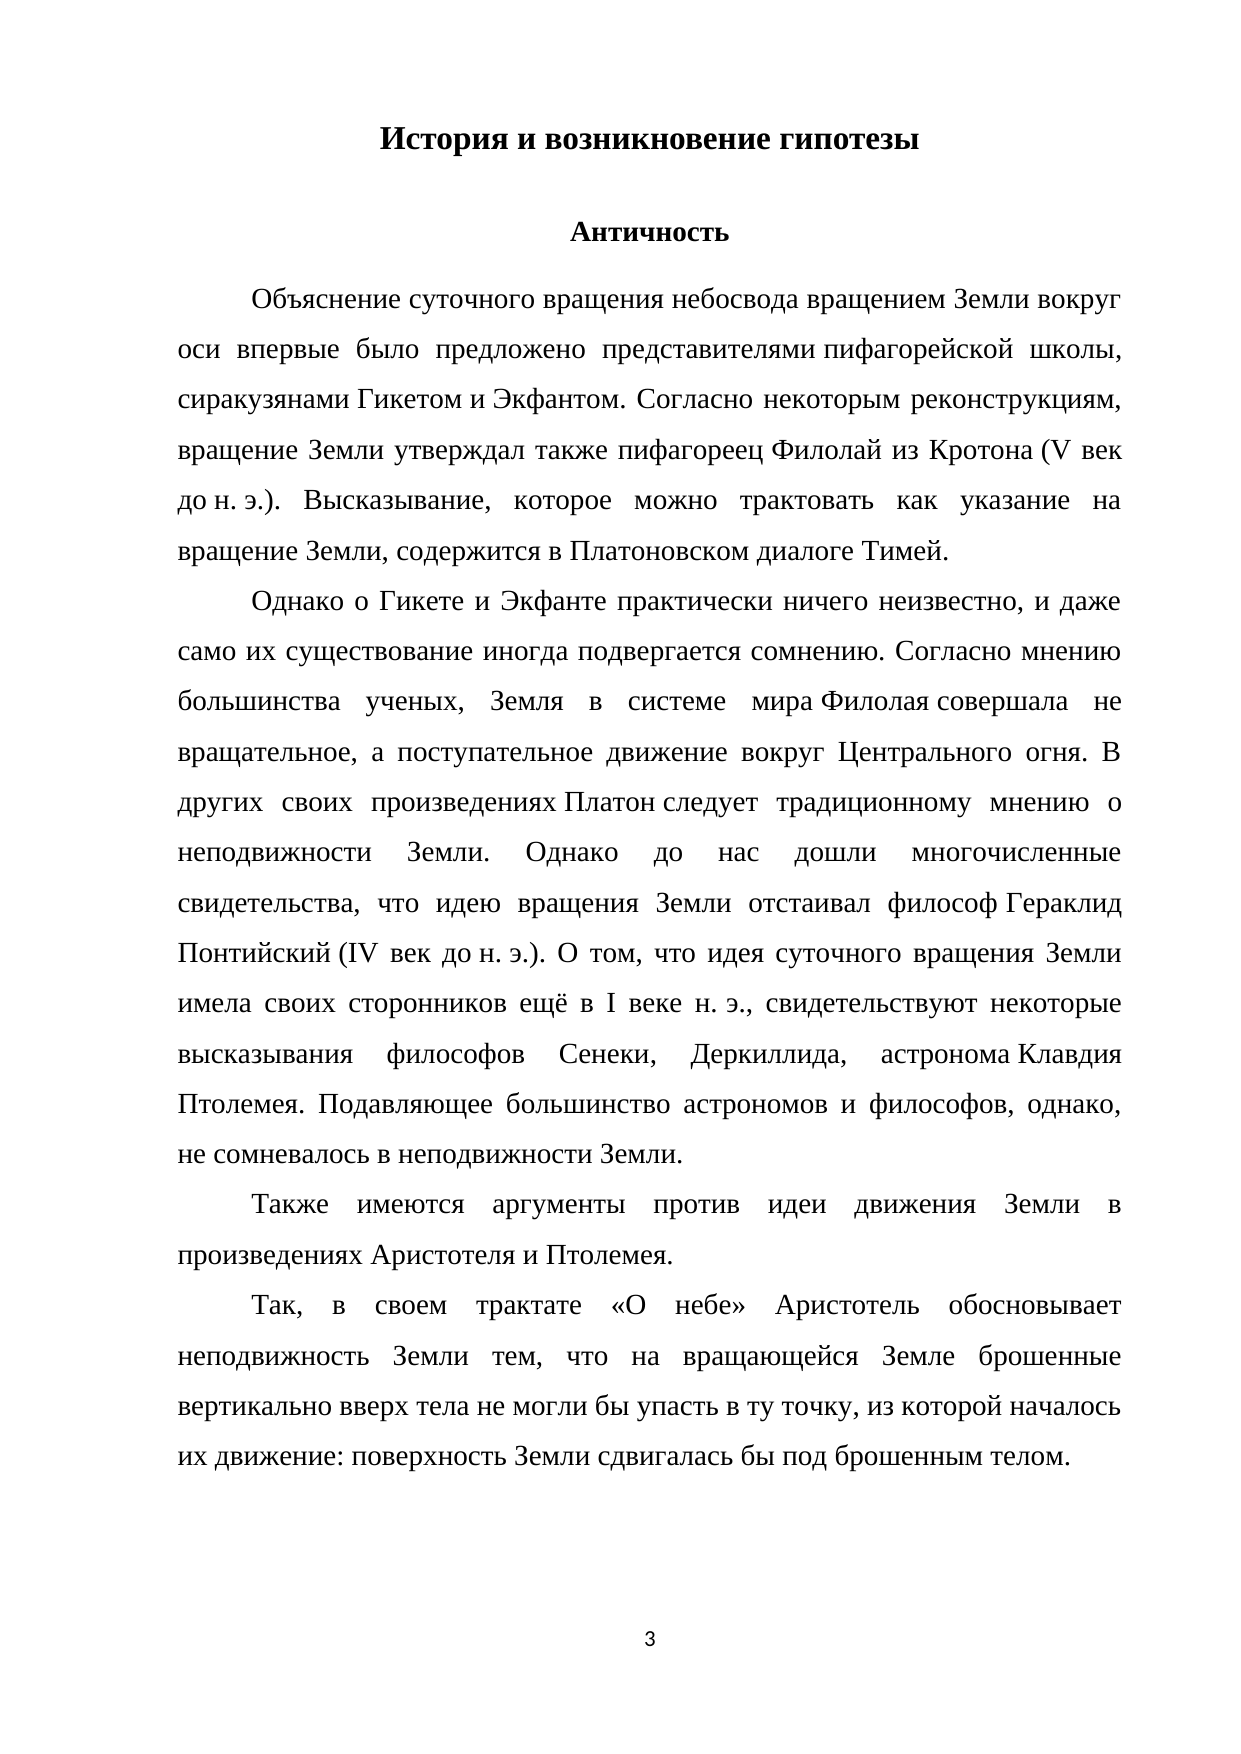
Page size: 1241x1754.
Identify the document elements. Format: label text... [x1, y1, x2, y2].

subtitle История и возникновение гипотезы [177, 118, 1122, 156]
text Также имеются аргументы против идеи движения Земли в произведениях Аристотеля и Птолемея. [177, 1187, 1122, 1271]
text Так, в своем трактате «О небе» Аристотель обосновывает неподвижность Земли тем, что на вращающейся Земле брошенные вертикально вверх тела не могли бы упасть в ту точку, из которой началось их движение: поверхность Земли сдвигалась бы под брошенным телом. [177, 1287, 1122, 1472]
text Объяснение суточного вращения небосвода вращением Земли вокруг оси впервые было предложено представителями пифагорейской школы, сиракузянами Гикетом и Экфантом. Согласно некоторым реконструкциям, вращение Земли утверждал также пифагореец Филолай из Кротона (V век до н. э.). Высказывание, которое можно трактовать как указание на вращение Земли, содержится в Платоновском диалоге Тимей. [177, 281, 1122, 566]
subtitle Античность [177, 214, 1122, 247]
text Однако о Гикете и Экфанте практически ничего неизвестно, и даже само их существование иногда подвергается сомнению. Согласно мнению большинства ученых, Земля в системе мира Филолая совершала не вращательное, а поступательное движение вокруг Центрального огня. В других своих произведениях Платон следует традиционному мнению о неподвижности Земли. Однако до нас дошли многочисленные свидетельства, что идею вращения Земли отстаивал философ Гераклид Понтийский (IV век до н. э.). О том, что идея суточного вращения Земли имела своих сторонников ещё в I веке н. э., свидетельствуют некоторые высказывания философов Сенеки, Деркиллида, астронома Клавдия Птолемея. Подавляющее большинство астрономов и философов, однако, не сомневалось в неподвижности Земли. [177, 583, 1122, 1170]
